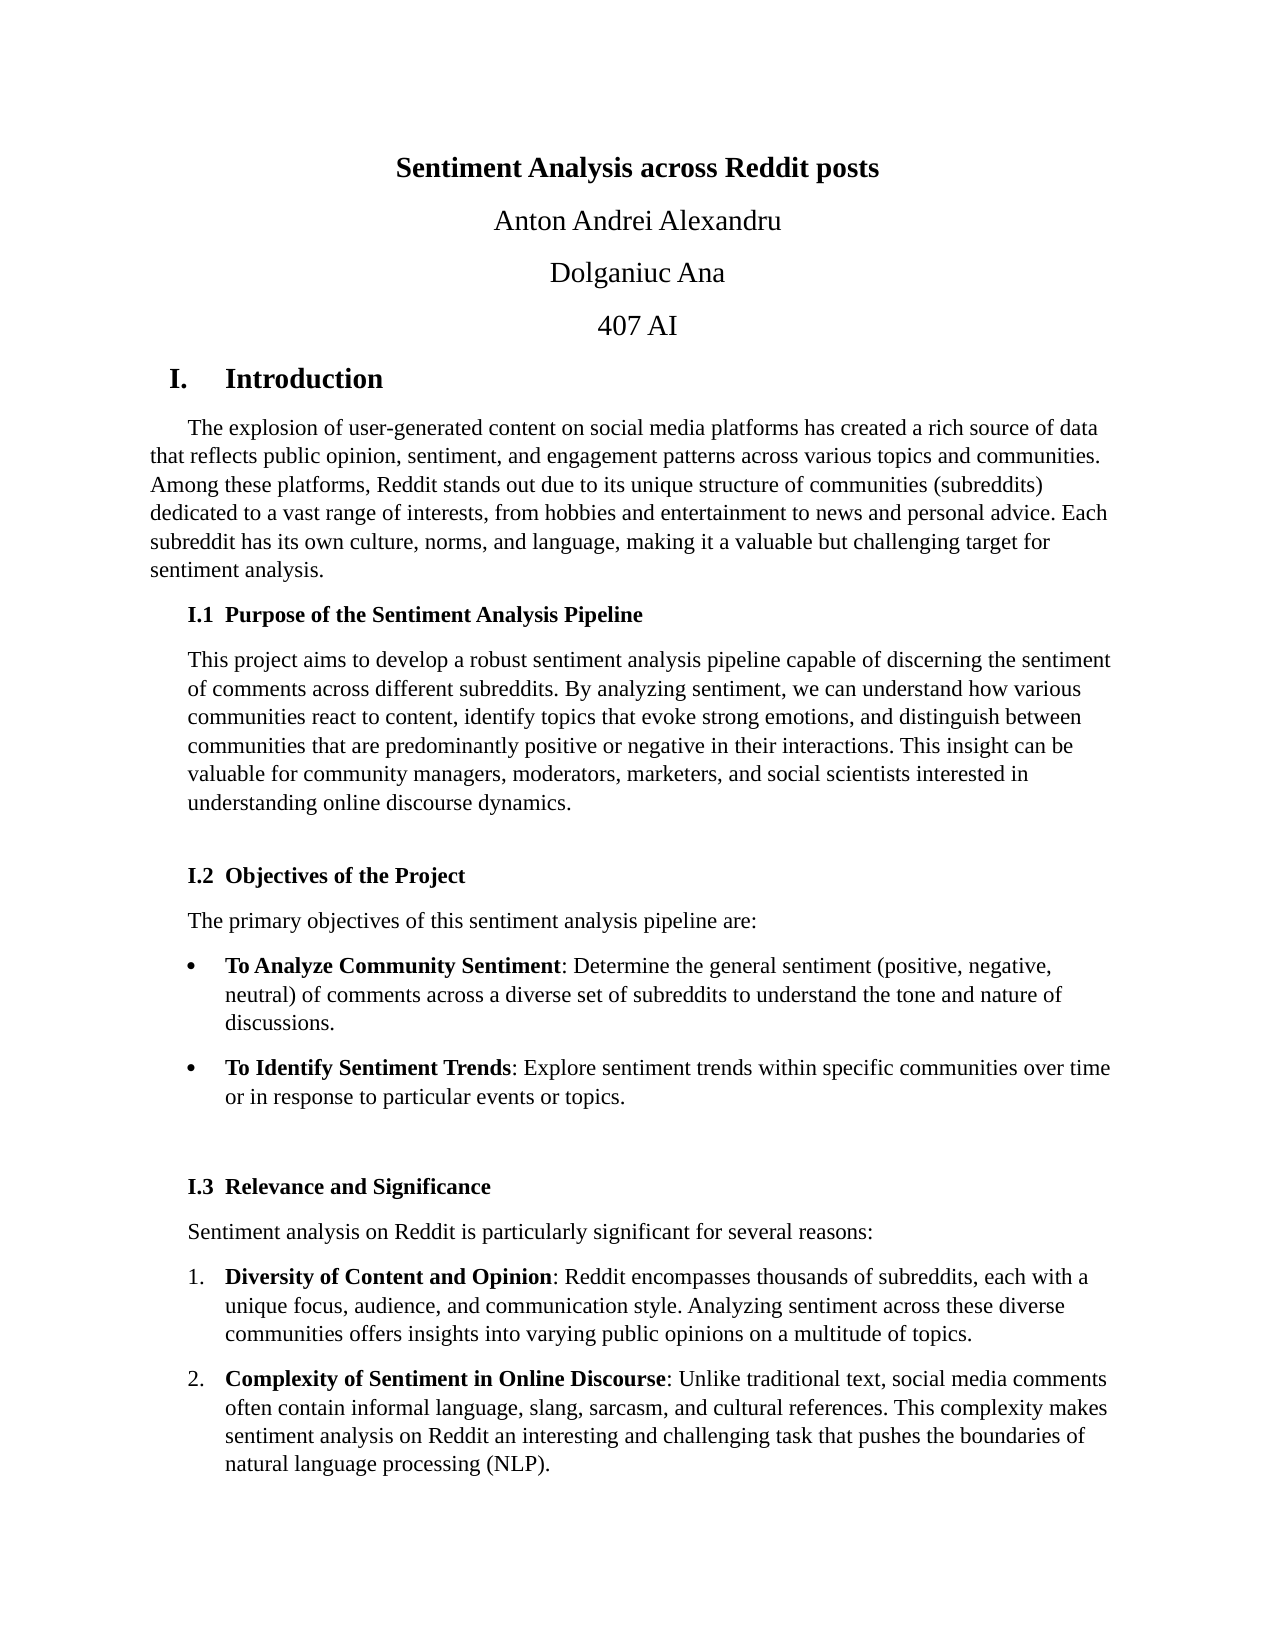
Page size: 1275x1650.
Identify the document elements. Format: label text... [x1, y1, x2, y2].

list Objectives of the Project [187, 862, 1125, 888]
list Purpose of the Sentiment Analysis Pipeline [187, 601, 1125, 628]
text The primary objectives of this sentiment analysis pipeline are: [187, 907, 1125, 934]
list Introduction [187, 361, 1125, 395]
text Sentiment Analysis across Reddit posts [150, 150, 1125, 183]
text The explosion of user-generated content on social media platforms has created a rich source of data that reflects public opinion, sentiment, and engagement patterns across various topics and communities. Among these platforms, Reddit stands out due to its unique structure of communities (subreddits) dedicated to a vast range of interests, from hobbies and entertainment to news and personal advice. Each subreddit has its own culture, norms, and language, making it a valuable but challenging target for sentiment analysis. [150, 414, 1125, 583]
list Relevance and Significance [187, 1173, 1125, 1199]
text Sentiment analysis on Reddit is particularly significant for several reasons: [187, 1218, 1125, 1244]
text Anton Andrei Alexandru [150, 203, 1125, 236]
list Diversity of Content and Opinion: Reddit encompasses thousands of subreddits, each with a unique focus, audience, and communication style. Analyzing sentiment across these diverse communities offers insights into varying public opinions on a multitude of topics. [187, 1263, 1125, 1346]
list To Analyze Community Sentiment: Determine the general sentiment (positive, negative, neutral) of comments across a diverse set of subreddits to understand the tone and nature of discussions. [187, 952, 1125, 1036]
list Complexity of Sentiment in Online Discourse: Unlike traditional text, social media comments often contain informal language, slang, sarcasm, and cultural references. This complexity makes sentiment analysis on Reddit an interesting and challenging task that pushes the boundaries of natural language processing (NLP). [187, 1365, 1125, 1477]
text Dolganiuc Ana [150, 256, 1125, 289]
list To Identify Sentiment Trends: Explore sentiment trends within specific communities over time or in response to particular events or topics. [187, 1054, 1125, 1109]
text 407 AI [150, 308, 1125, 342]
text This project aims to develop a robust sentiment analysis pipeline capable of discerning the sentiment of comments across different subreddits. By analyzing sentiment, we can understand how various communities react to content, identify topics that evoke strong emotions, and distinguish between communities that are predominantly positive or negative in their interactions. This insight can be valuable for community managers, moderators, marketers, and social scientists interested in understanding online discourse dynamics. [187, 646, 1125, 815]
